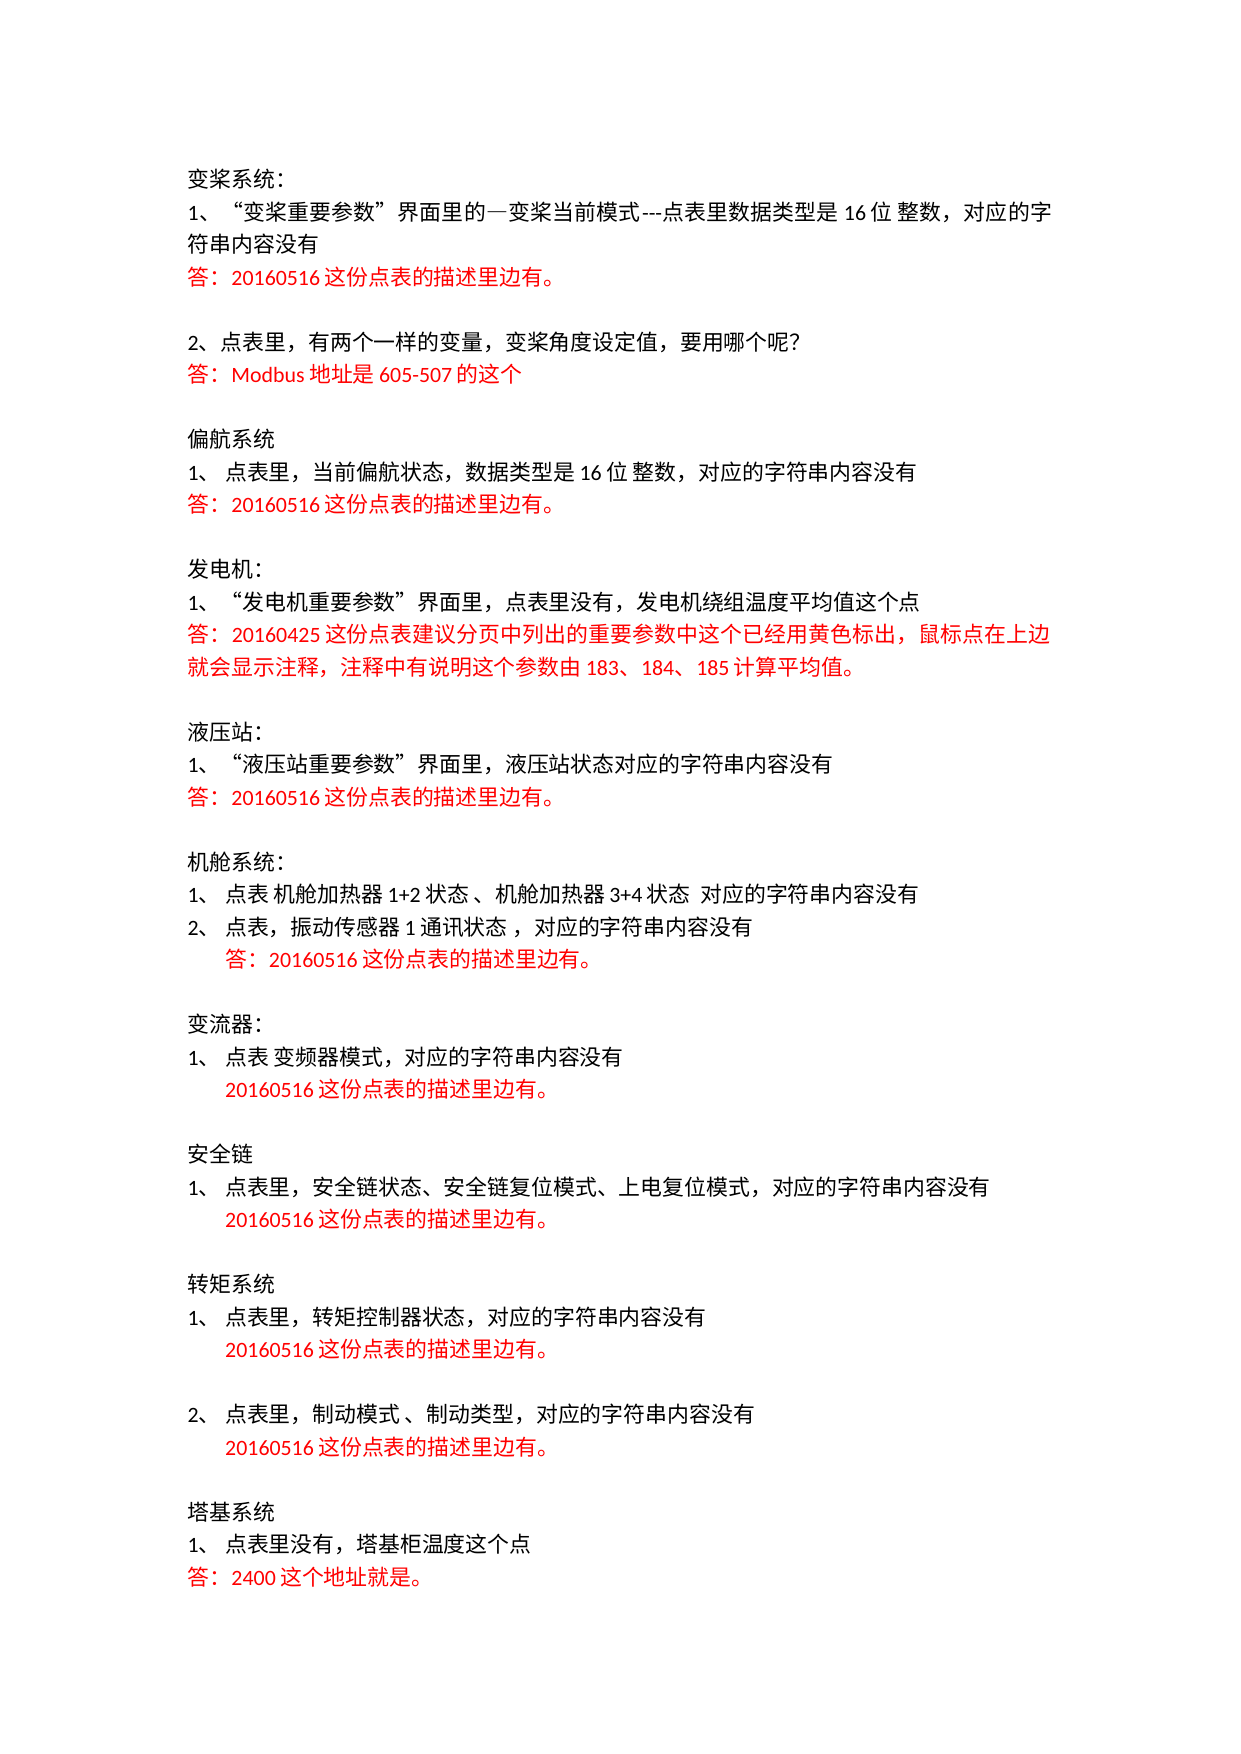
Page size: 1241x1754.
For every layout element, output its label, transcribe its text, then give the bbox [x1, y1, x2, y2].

text 1、“变桨重要参数”界面里的—变桨当前模式---点表里数据类型是16位 整数，对应的字符串内容没有 [187, 194, 1053, 259]
list 20160516这份点表的描述里边有。 [225, 1202, 1053, 1234]
text 转矩系统 [187, 1267, 1053, 1299]
text 答：20160425这份点表建议分页中列出的重要参数中这个已经用黄色标出，鼠标点在上边就会显示注释，注释中有说明这个参数由183、184、185计算平均值。 [187, 617, 1053, 682]
text 2、点表里，有两个一样的变量，变桨角度设定值，要用哪个呢？ [187, 324, 1053, 357]
text 答：20160516这份点表的描述里边有。 [187, 259, 1053, 292]
text 变桨系统： [187, 162, 1053, 194]
text 1、“发电机重要参数”界面里，点表里没有，发电机绕组温度平均值这个点 [187, 584, 1053, 617]
text 答：Modbus地址是605-507的这个 [187, 357, 1053, 389]
list 点表 变频器模式，对应的字符串内容没有 [187, 1039, 1053, 1072]
list 点表里，转矩控制器状态，对应的字符串内容没有 [187, 1299, 1053, 1332]
list 点表里，当前偏航状态，数据类型是16位 整数，对应的字符串内容没有 [187, 454, 1053, 487]
text 塔基系统 [187, 1494, 1053, 1527]
list 点表里，制动模式 、制动类型，对应的字符串内容没有 [187, 1397, 1053, 1429]
list 答：20160516这份点表的描述里边有。 [225, 942, 1053, 974]
text 20160516这份点表的描述里边有。 [187, 1332, 1053, 1364]
text 偏航系统 [187, 422, 1053, 454]
list 点表 机舱加热器1+2状态 、机舱加热器3+4状态 对应的字符串内容没有 [187, 877, 1053, 909]
list 20160516这份点表的描述里边有。 [225, 1429, 1053, 1462]
text 发电机： [187, 552, 1053, 584]
text 答：2400这个地址就是。 [187, 1559, 1053, 1592]
list 20160516这份点表的描述里边有。 [225, 1072, 1053, 1104]
text 1、“液压站重要参数”界面里，液压站状态对应的字符串内容没有 [187, 747, 1053, 779]
text 变流器： [187, 1007, 1053, 1039]
list 点表，振动传感器1通讯状态 ，对应的字符串内容没有 [187, 909, 1053, 942]
text 答：20160516这份点表的描述里边有。 [187, 487, 1053, 519]
text 安全链 [187, 1137, 1053, 1169]
text 液压站： [187, 714, 1053, 747]
text 答：20160516这份点表的描述里边有。 [187, 779, 1053, 812]
list 点表里，安全链状态、安全链复位模式、上电复位模式，对应的字符串内容没有 [187, 1169, 1053, 1202]
list 点表里没有，塔基柜温度这个点 [187, 1527, 1053, 1559]
text 机舱系统： [187, 844, 1053, 877]
